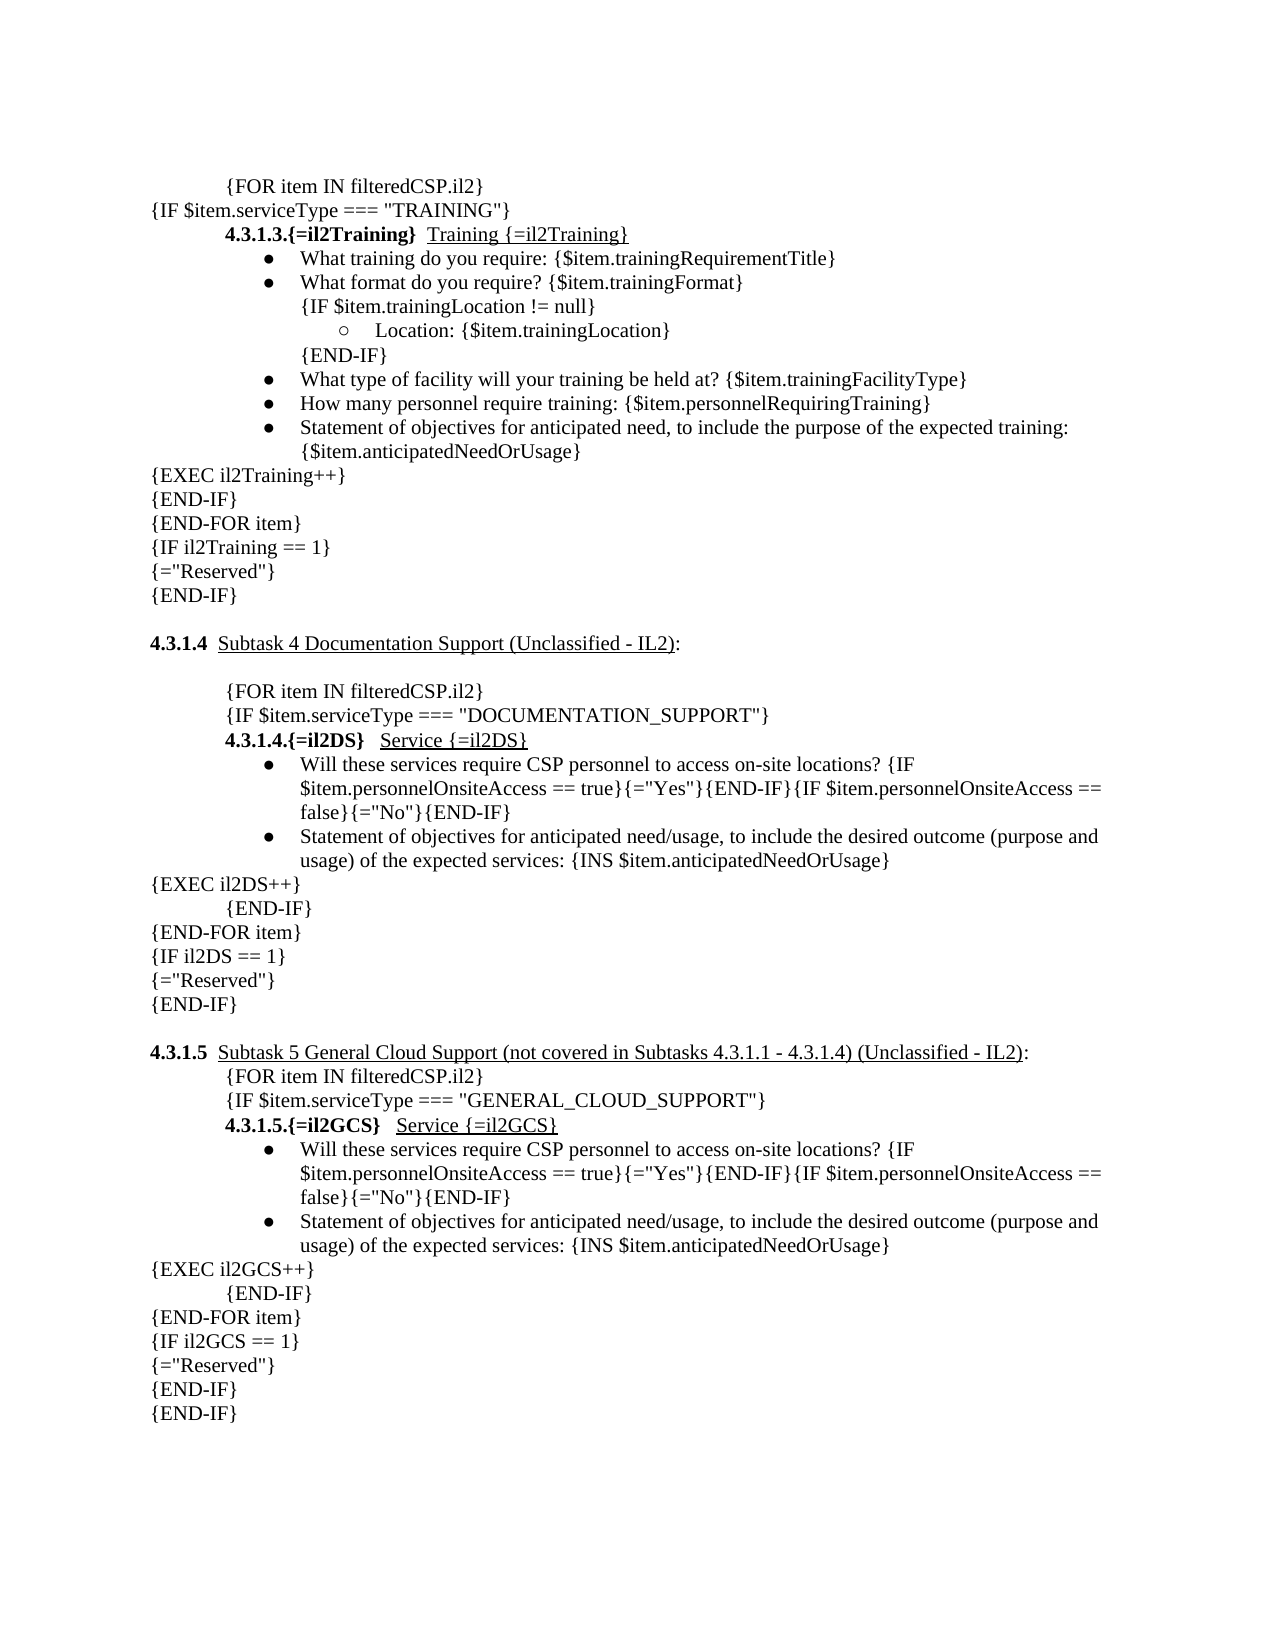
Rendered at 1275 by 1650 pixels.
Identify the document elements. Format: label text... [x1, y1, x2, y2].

text 4.3.1.4 Subtask 4 Documentation Support (Unclassified - IL2): [150, 631, 1125, 655]
text {EXEC il2DS++} [150, 872, 1125, 896]
text {END-IF} [150, 1401, 1125, 1425]
text 4.3.1.4.{=il2DS} Service {=il2DS} [150, 727, 1125, 752]
text {IF il2GCS == 1} {="Reserved"} [150, 1329, 1125, 1377]
text {FOR item IN filteredCSP.il2} [150, 679, 1125, 703]
text {END-FOR item} [150, 1305, 1125, 1329]
list What format do you require? {$item.trainingFormat} [262, 270, 1125, 294]
list Statement of objectives for anticipated need, to include the purpose of the expected training:{$item.anticipatedNeedOrUsage} [262, 415, 1125, 463]
list Statement of objectives for anticipated need/usage, to include the desired outcome (purpose and usage) of the expected services: {INS $item.anticipatedNeedOrUsage} [262, 824, 1125, 872]
text {END-IF} [150, 1377, 1125, 1401]
text {IF $item.serviceType === "DOCUMENTATION_SUPPORT"} [150, 703, 1125, 727]
text {FOR item IN filteredCSP.il2} [150, 174, 1125, 198]
text {END-IF} [150, 583, 1125, 607]
text {END-IF} [225, 896, 1125, 920]
list What type of facility will your training be held at? {$item.trainingFacilityType} [262, 367, 1125, 391]
text {IF $item.serviceType === "GENERAL_CLOUD_SUPPORT"} [150, 1088, 1125, 1112]
text {END-FOR item} [150, 511, 1125, 535]
text {EXEC il2Training++} [150, 463, 1125, 487]
text {EXEC il2GCS++} [150, 1257, 1125, 1281]
list How many personnel require training: {$item.personnelRequiringTraining} [262, 391, 1125, 415]
list Will these services require CSP personnel to access on-site locations? {IF $item.personnelOnsiteAccess == true}{="Yes"}{END-IF}{IF $item.personnelOnsiteAccess == false}{="No"}{END-IF} [262, 1137, 1125, 1209]
list Location: {$item.trainingLocation} [337, 318, 1125, 342]
list What training do you require: {$item.trainingRequirementTitle} [262, 246, 1125, 270]
text {="Reserved"} [150, 559, 1125, 583]
text {IF $item.trainingLocation != null} [300, 294, 1125, 318]
text {END-FOR item} [150, 920, 1125, 944]
text 4.3.1.5 Subtask 5 General Cloud Support (not covered in Subtasks 4.3.1.1 - 4.3.1.4) (Unclassified - IL2): [150, 1040, 1125, 1064]
text {IF $item.serviceType === "TRAINING"} [150, 198, 1125, 222]
text 4.3.1.3.{=il2Training} Training {=il2Training} [150, 222, 1125, 246]
text {IF il2DS == 1} {="Reserved"} [150, 944, 1125, 992]
text {END-IF} [225, 1281, 1125, 1305]
list Will these services require CSP personnel to access on-site locations? {IF $item.personnelOnsiteAccess == true}{="Yes"}{END-IF}{IF $item.personnelOnsiteAccess == false}{="No"}{END-IF} [262, 752, 1125, 824]
text {END-IF} [150, 992, 1125, 1016]
text 4.3.1.5.{=il2GCS} Service {=il2GCS} [150, 1112, 1125, 1137]
text {IF il2Training == 1} [150, 535, 1125, 559]
list Statement of objectives for anticipated need/usage, to include the desired outcome (purpose and usage) of the expected services: {INS $item.anticipatedNeedOrUsage} [262, 1209, 1125, 1257]
text {END-IF} [150, 487, 1125, 511]
text {FOR item IN filteredCSP.il2} [150, 1064, 1125, 1088]
text {END-IF} [300, 342, 1125, 367]
